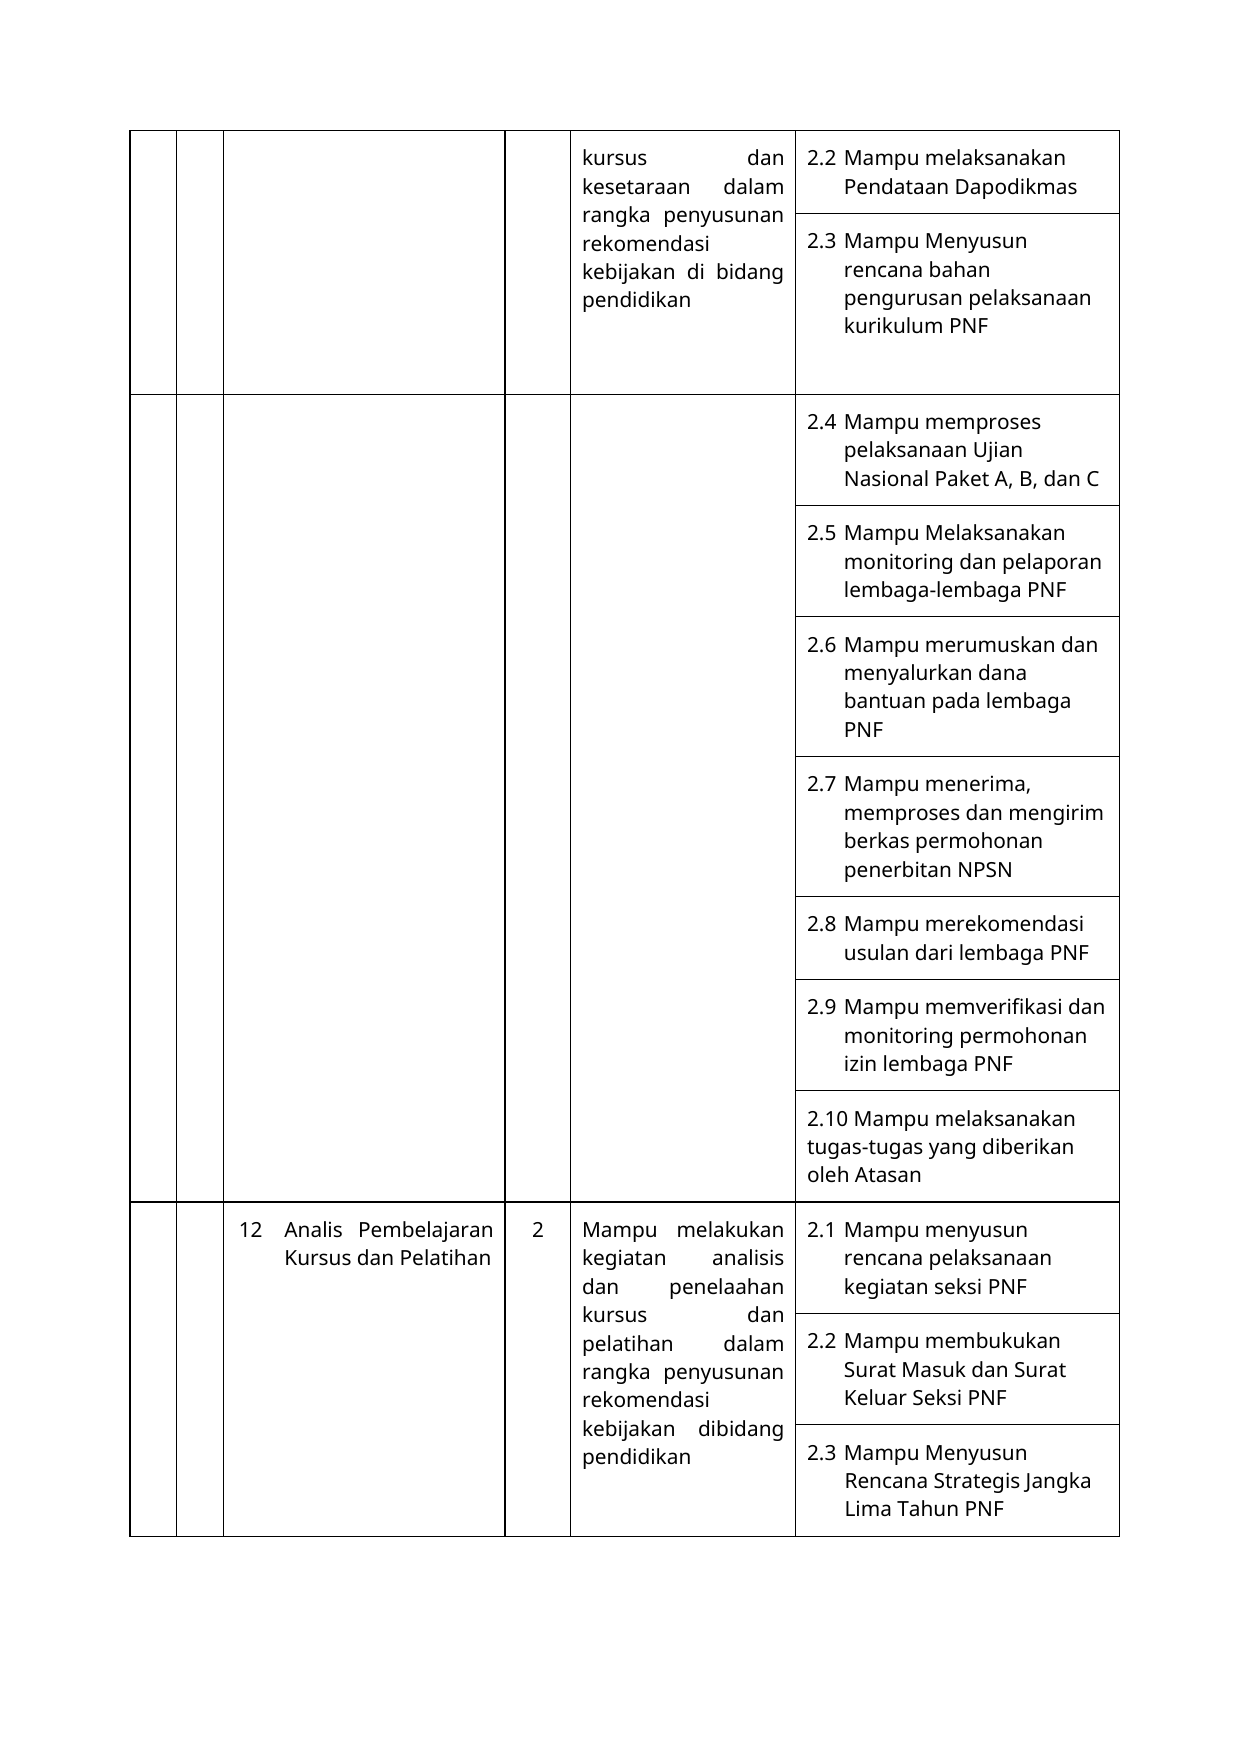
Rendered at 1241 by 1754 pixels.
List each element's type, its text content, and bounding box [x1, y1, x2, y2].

table_cell Mampu membukukan Surat Masuk dan Surat Keluar Seksi PNF [796, 1314, 1119, 1424]
table_cell [131, 131, 176, 393]
table_cell [177, 1203, 223, 1536]
table_cell Mampu Menyusun rencana bahan pengurusan pelaksanaan kurikulum PNF [796, 214, 1119, 393]
table_cell Mampu melaksanakan Pendataan Dapodikmas [796, 131, 1119, 213]
table_cell Mampu Menyusun Rencana Strategis Jangka Lima Tahun PNF [796, 1425, 1119, 1536]
table_cell Mampu memproses pelaksanaan Ujian Nasional Paket A, B, dan C [796, 395, 1119, 505]
table_cell Analis Pembelajaran Kursus dan Pelatihan [224, 1203, 504, 1536]
table_cell [177, 131, 223, 393]
table_cell [131, 395, 176, 1201]
table_cell [571, 395, 795, 1201]
table_cell Mampu melakukan kegiatan analisis dan penelaahan kursus dan pelatihan dalam rangka penyusunan rekomendasi kebijakan dibidang pendidikan [571, 1203, 795, 1536]
table_cell Mampu Melaksanakan monitoring dan pelaporan lembaga-lembaga PNF [796, 506, 1119, 616]
table_cell [131, 1203, 176, 1536]
table_cell Mampu menerima, memproses dan mengirim berkas permohonan penerbitan NPSN [796, 757, 1119, 896]
table_cell Mampu merekomendasi usulan dari lembaga PNF [796, 897, 1119, 979]
table_cell [506, 395, 570, 1201]
table_cell 2 [506, 131, 570, 393]
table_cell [224, 131, 504, 393]
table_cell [571, 131, 795, 393]
table_cell 2.10 Mampu melaksanakan tugas-tugas yang diberikan oleh Atasan [796, 1091, 1119, 1201]
table_cell Mampu menyusun rencana pelaksanaan kegiatan seksi PNF [796, 1203, 1119, 1313]
table_cell [224, 395, 504, 1201]
table_cell Mampu memverifikasi dan monitoring permohonan izin lembaga PNF [796, 980, 1119, 1090]
table_cell Mampu merumuskan dan menyalurkan dana bantuan pada lembaga PNF [796, 617, 1119, 756]
table_cell 2 [506, 1203, 570, 1536]
table_cell [177, 395, 223, 1201]
